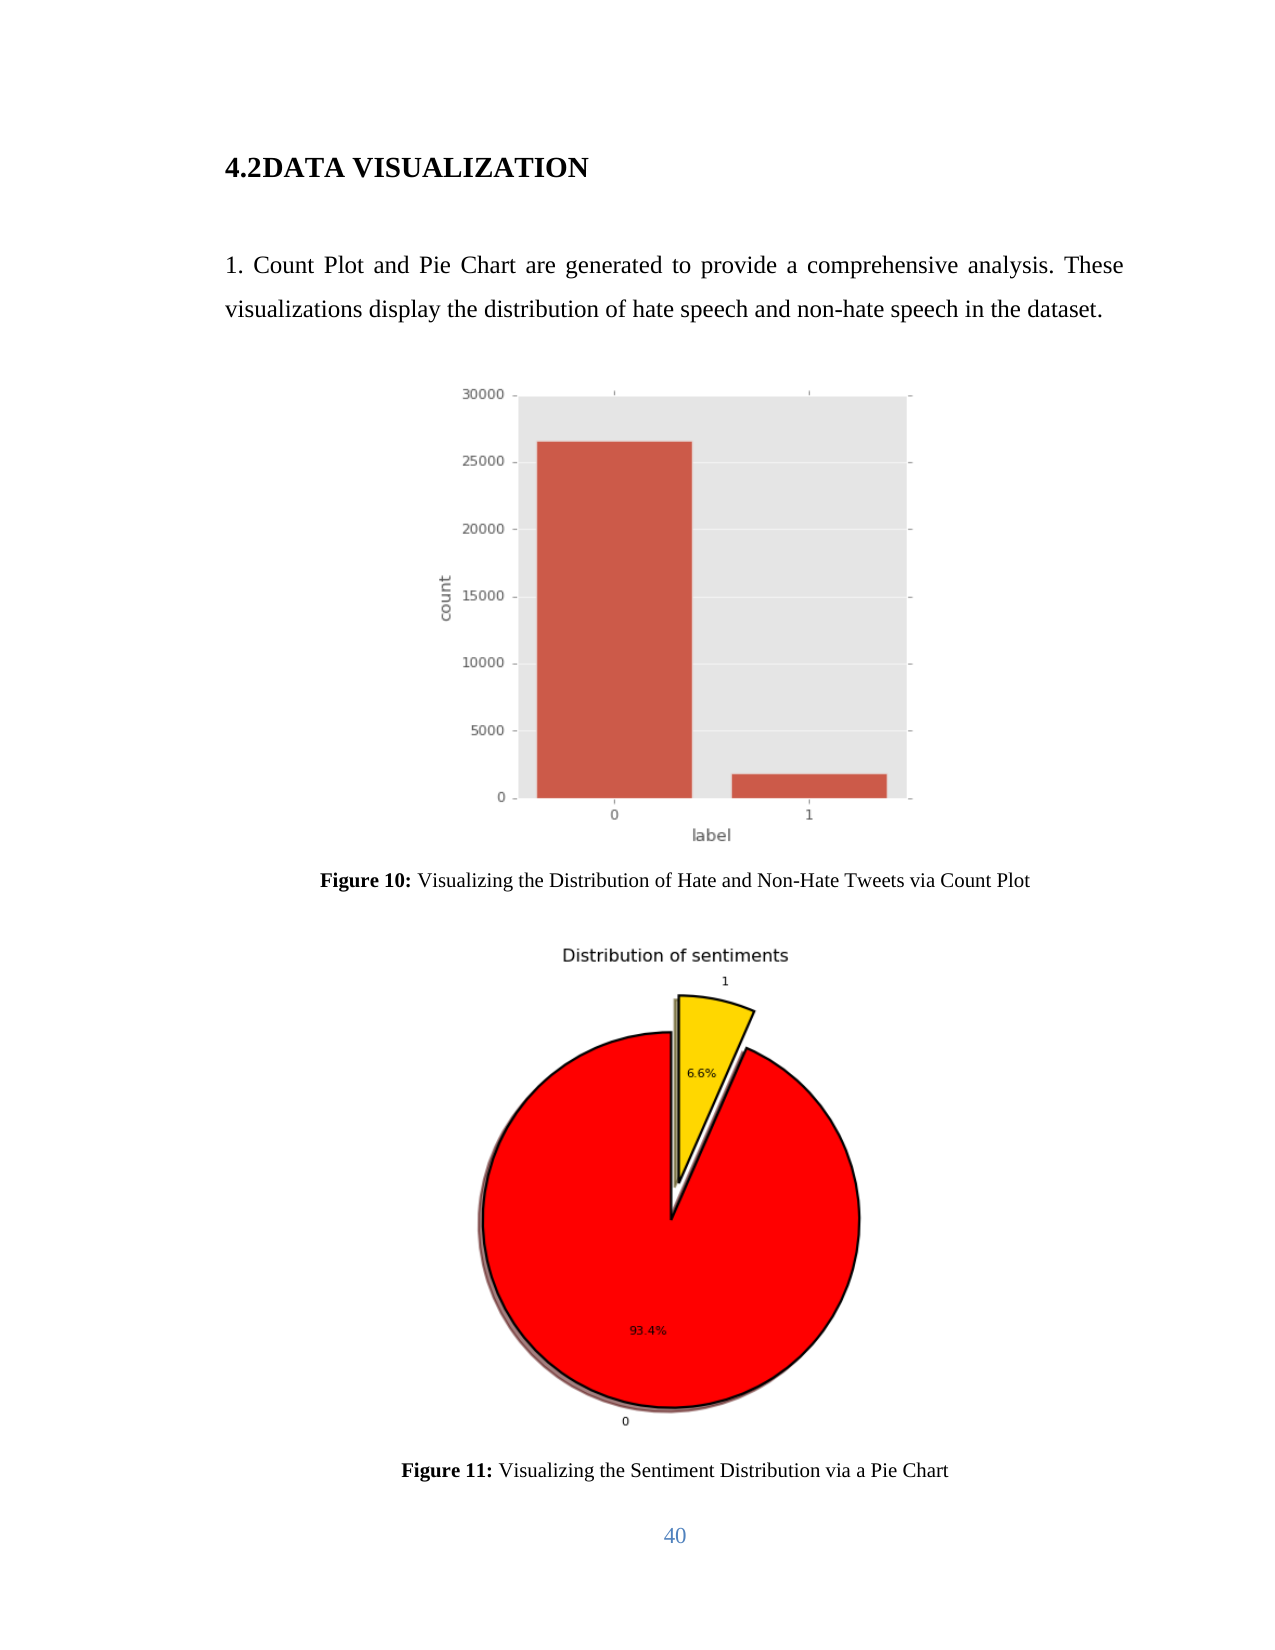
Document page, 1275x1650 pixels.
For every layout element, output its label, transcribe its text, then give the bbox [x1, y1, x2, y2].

text 1. Count Plot and Pie Chart are generated to provide a comprehensive analysis. These visualizations display the distribution of hate speech and non-hate speech in the dataset. [225, 251, 1125, 322]
picture [428, 380, 922, 855]
text Figure 10: Visualizing the Distribution of Hate and Non-Hate Tweets via Count Plot [225, 868, 1125, 892]
picture [431, 940, 919, 1445]
list DATA VISUALIZATION [225, 150, 1125, 183]
text Figure 11: Visualizing the Sentiment Distribution via a Pie Chart [225, 1458, 1125, 1482]
